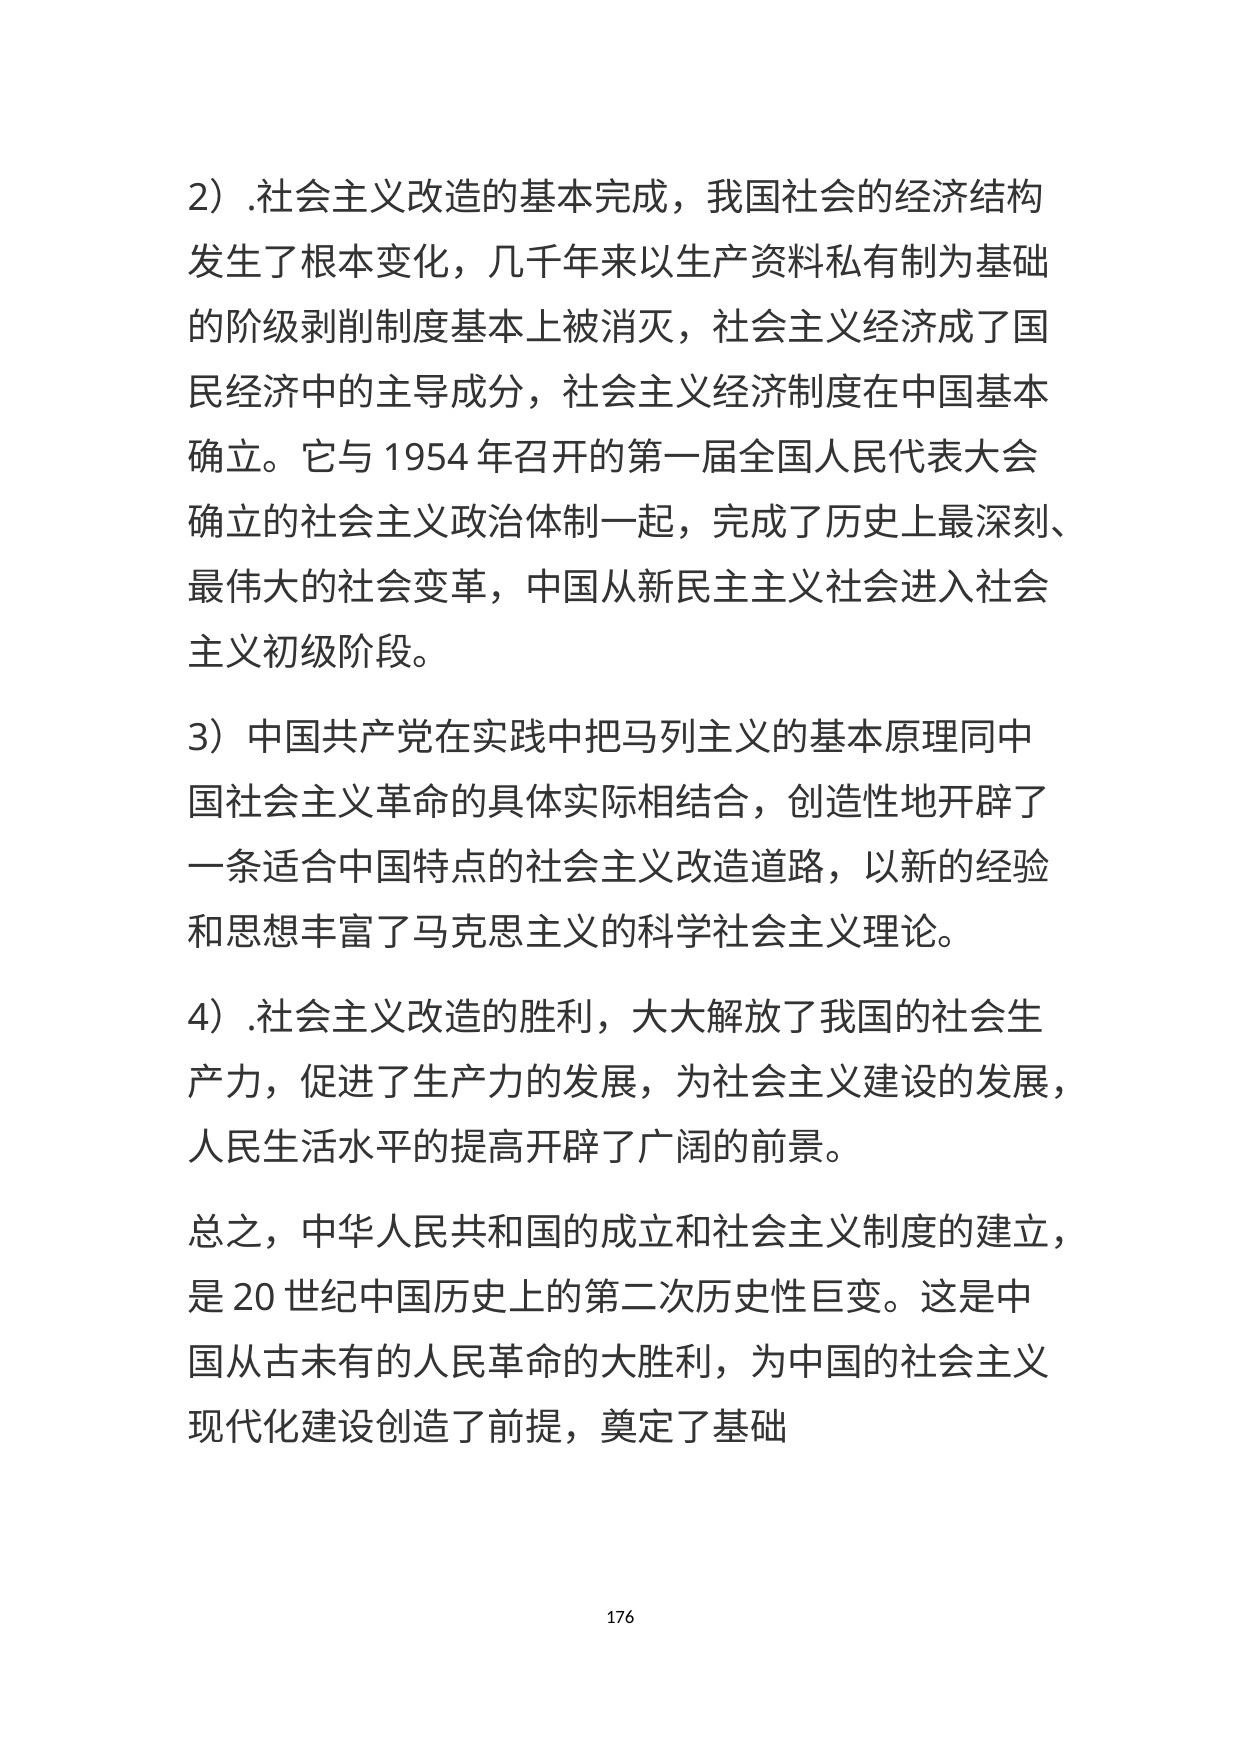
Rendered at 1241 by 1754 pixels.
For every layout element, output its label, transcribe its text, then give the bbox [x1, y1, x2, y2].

text 3）中国共产党在实践中把马列主义的基本原理同中国社会主义革命的具体实际相结合，创造性地开辟了一条适合中国特点的社会主义改造道路，以新的经验和思想丰富了马克思主义的科学社会主义理论。 [187, 702, 1053, 962]
text 总之，中华人民共和国的成立和社会主义制度的建立，是20世纪中国历史上的第二次历史性巨变。这是中国从古未有的人民革命的大胜利，为中国的社会主义现代化建设创造了前提，奠定了基础 [187, 1197, 1053, 1457]
text 2）.社会主义改造的基本完成，我国社会的经济结构发生了根本变化，几千年来以生产资料私有制为基础的阶级剥削制度基本上被消灭，社会主义经济成了国民经济中的主导成分，社会主义经济制度在中国基本确立。它与1954年召开的第一届全国人民代表大会确立的社会主义政治体制一起，完成了历史上最深刻、最伟大的社会变革，中国从新民主主义社会进入社会主义初级阶段。 [187, 162, 1053, 682]
text 4）.社会主义改造的胜利，大大解放了我国的社会生产力，促进了生产力的发展，为社会主义建设的发展，人民生活水平的提高开辟了广阔的前景。 [187, 982, 1053, 1177]
